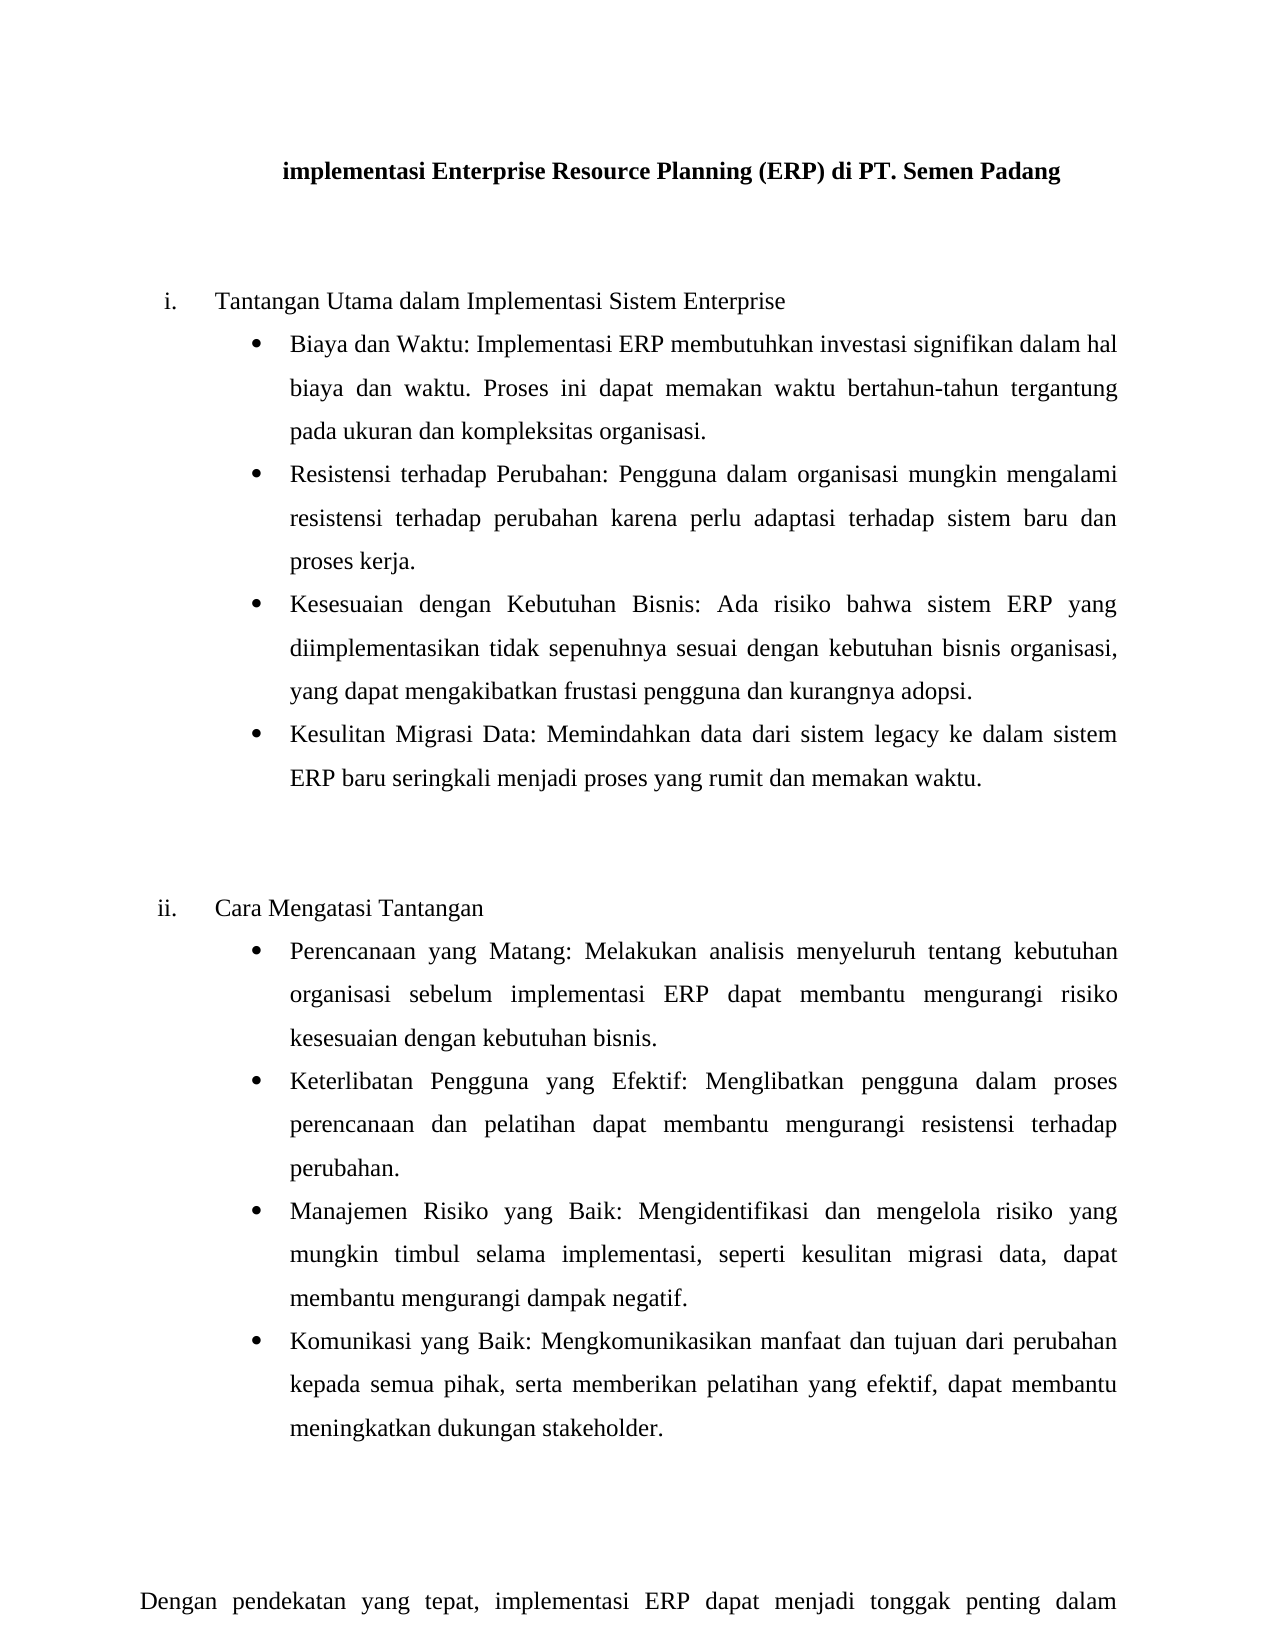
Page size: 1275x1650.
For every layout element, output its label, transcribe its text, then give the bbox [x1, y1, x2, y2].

list Cara Mengatasi Tantangan [177, 893, 1118, 922]
list Keterlibatan Pengguna yang Efektif: Menglibatkan pengguna dalam proses perencanaan dan pelatihan dapat membantu mengurangi resistensi terhadap perubahan. [252, 1066, 1118, 1182]
list Resistensi terhadap Perubahan: Pengguna dalam organisasi mungkin mengalami resistensi terhadap perubahan karena perlu adaptasi terhadap sistem baru dan proses kerja. [252, 459, 1118, 575]
list Komunikasi yang Baik: Mengkomunikasikan manfaat dan tujuan dari perubahan kepada semua pihak, serta memberikan pelatihan yang efektif, dapat membantu meningkatkan dukungan stakeholder. [252, 1326, 1118, 1442]
list Kesulitan Migrasi Data: Memindahkan data dari sistem legacy ke dalam sistem ERP baru seringkali menjadi proses yang rumit dan memakan waktu. [252, 719, 1118, 792]
list Tantangan Utama dalam Implementasi Sistem Enterprise [177, 286, 1118, 315]
text implementasi Enterprise Resource Planning (ERP) di PT. Semen Padang [225, 156, 1118, 185]
list Biaya dan Waktu: Implementasi ERP membutuhkan investasi signifikan dalam hal biaya dan waktu. Proses ini dapat memakan waktu bertahun-tahun tergantung pada ukuran dan kompleksitas organisasi. [252, 329, 1118, 445]
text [139, 1586, 1118, 1615]
list Perencanaan yang Matang: Melakukan analisis menyeluruh tentang kebutuhan organisasi sebelum implementasi ERP dapat membantu mengurangi risiko kesesuaian dengan kebutuhan bisnis. [252, 936, 1118, 1052]
list Kesesuaian dengan Kebutuhan Bisnis: Ada risiko bahwa sistem ERP yang diimplementasikan tidak sepenuhnya sesuai dengan kebutuhan bisnis organisasi, yang dapat mengakibatkan frustasi pengguna dan kurangnya adopsi. [252, 589, 1118, 705]
list Manajemen Risiko yang Baik: Mengidentifikasi dan mengelola risiko yang mungkin timbul selama implementasi, seperti kesulitan migrasi data, dapat membantu mengurangi dampak negatif. [252, 1196, 1118, 1312]
